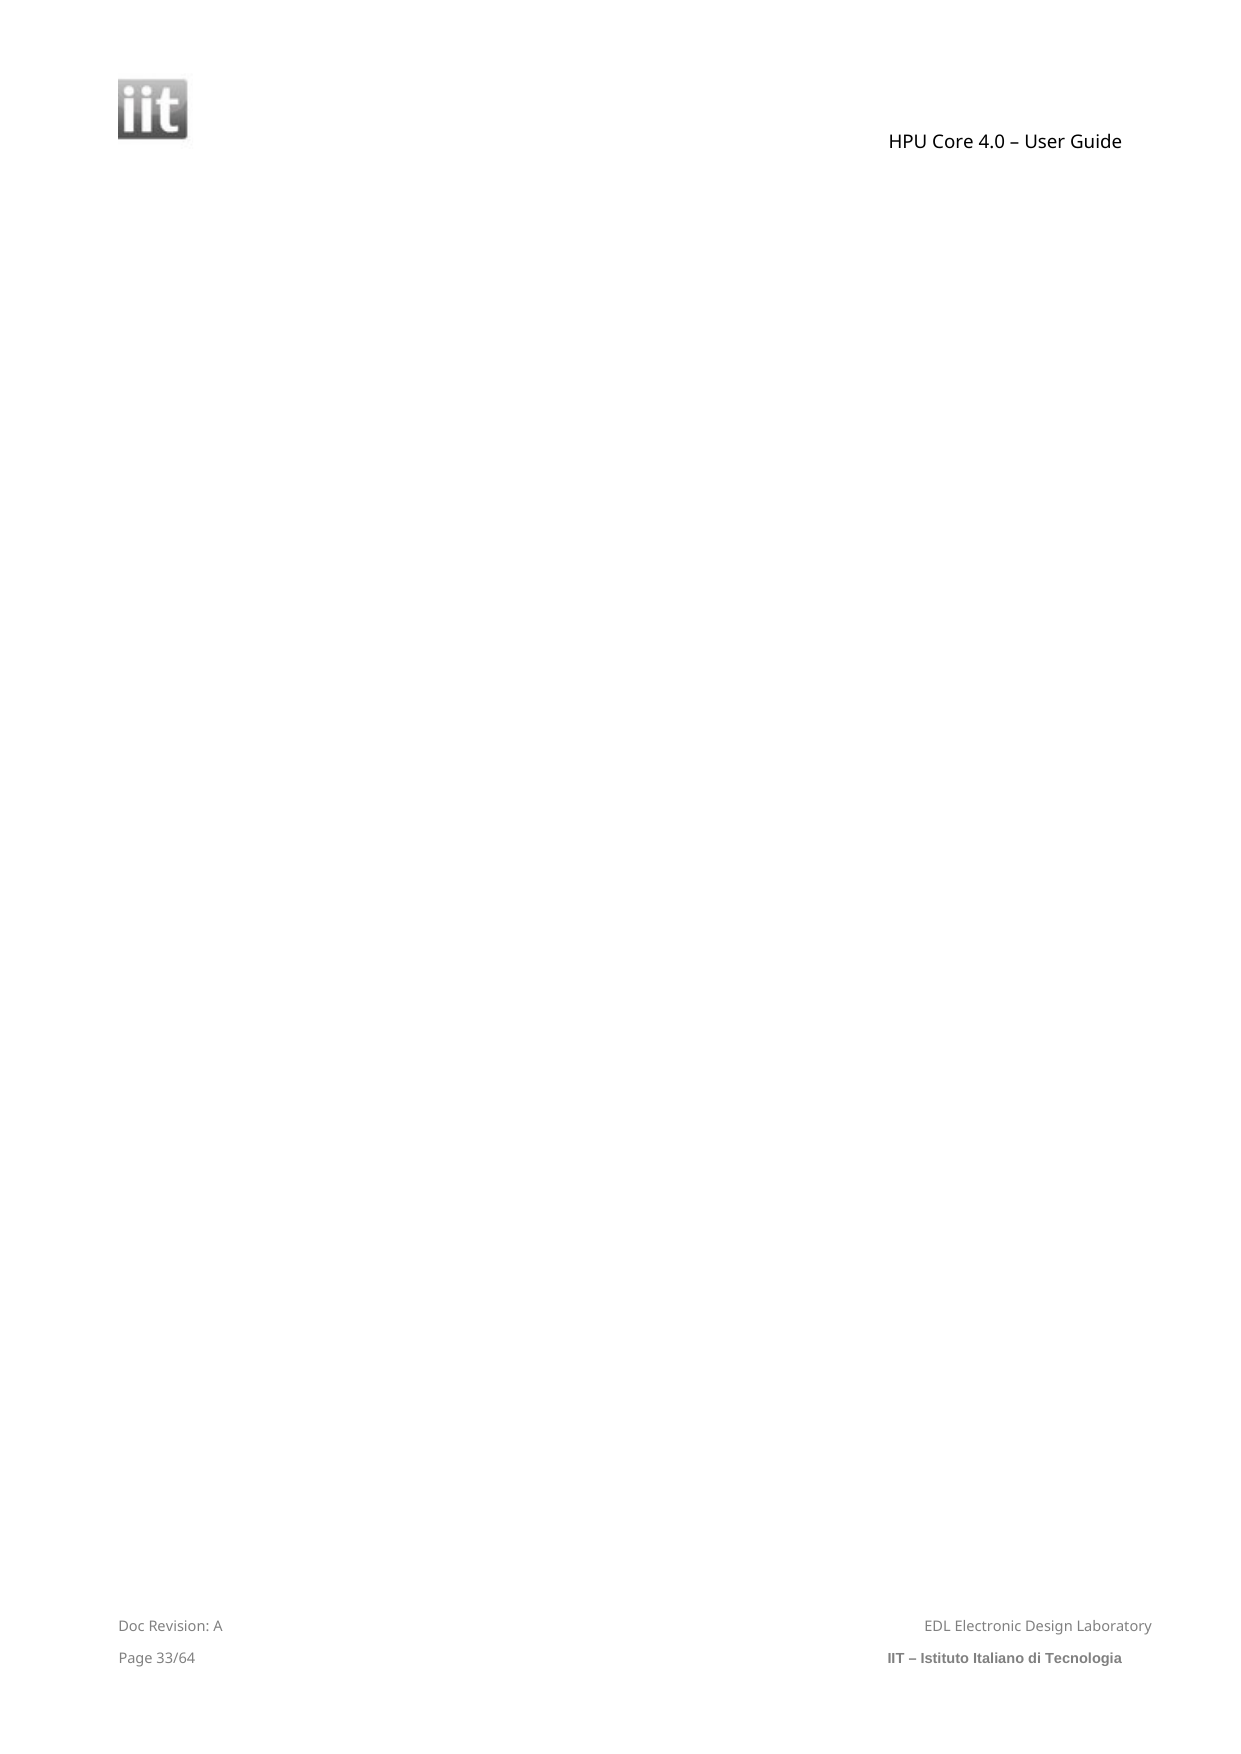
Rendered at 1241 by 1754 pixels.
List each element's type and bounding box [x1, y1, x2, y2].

picture [118, 73, 194, 149]
